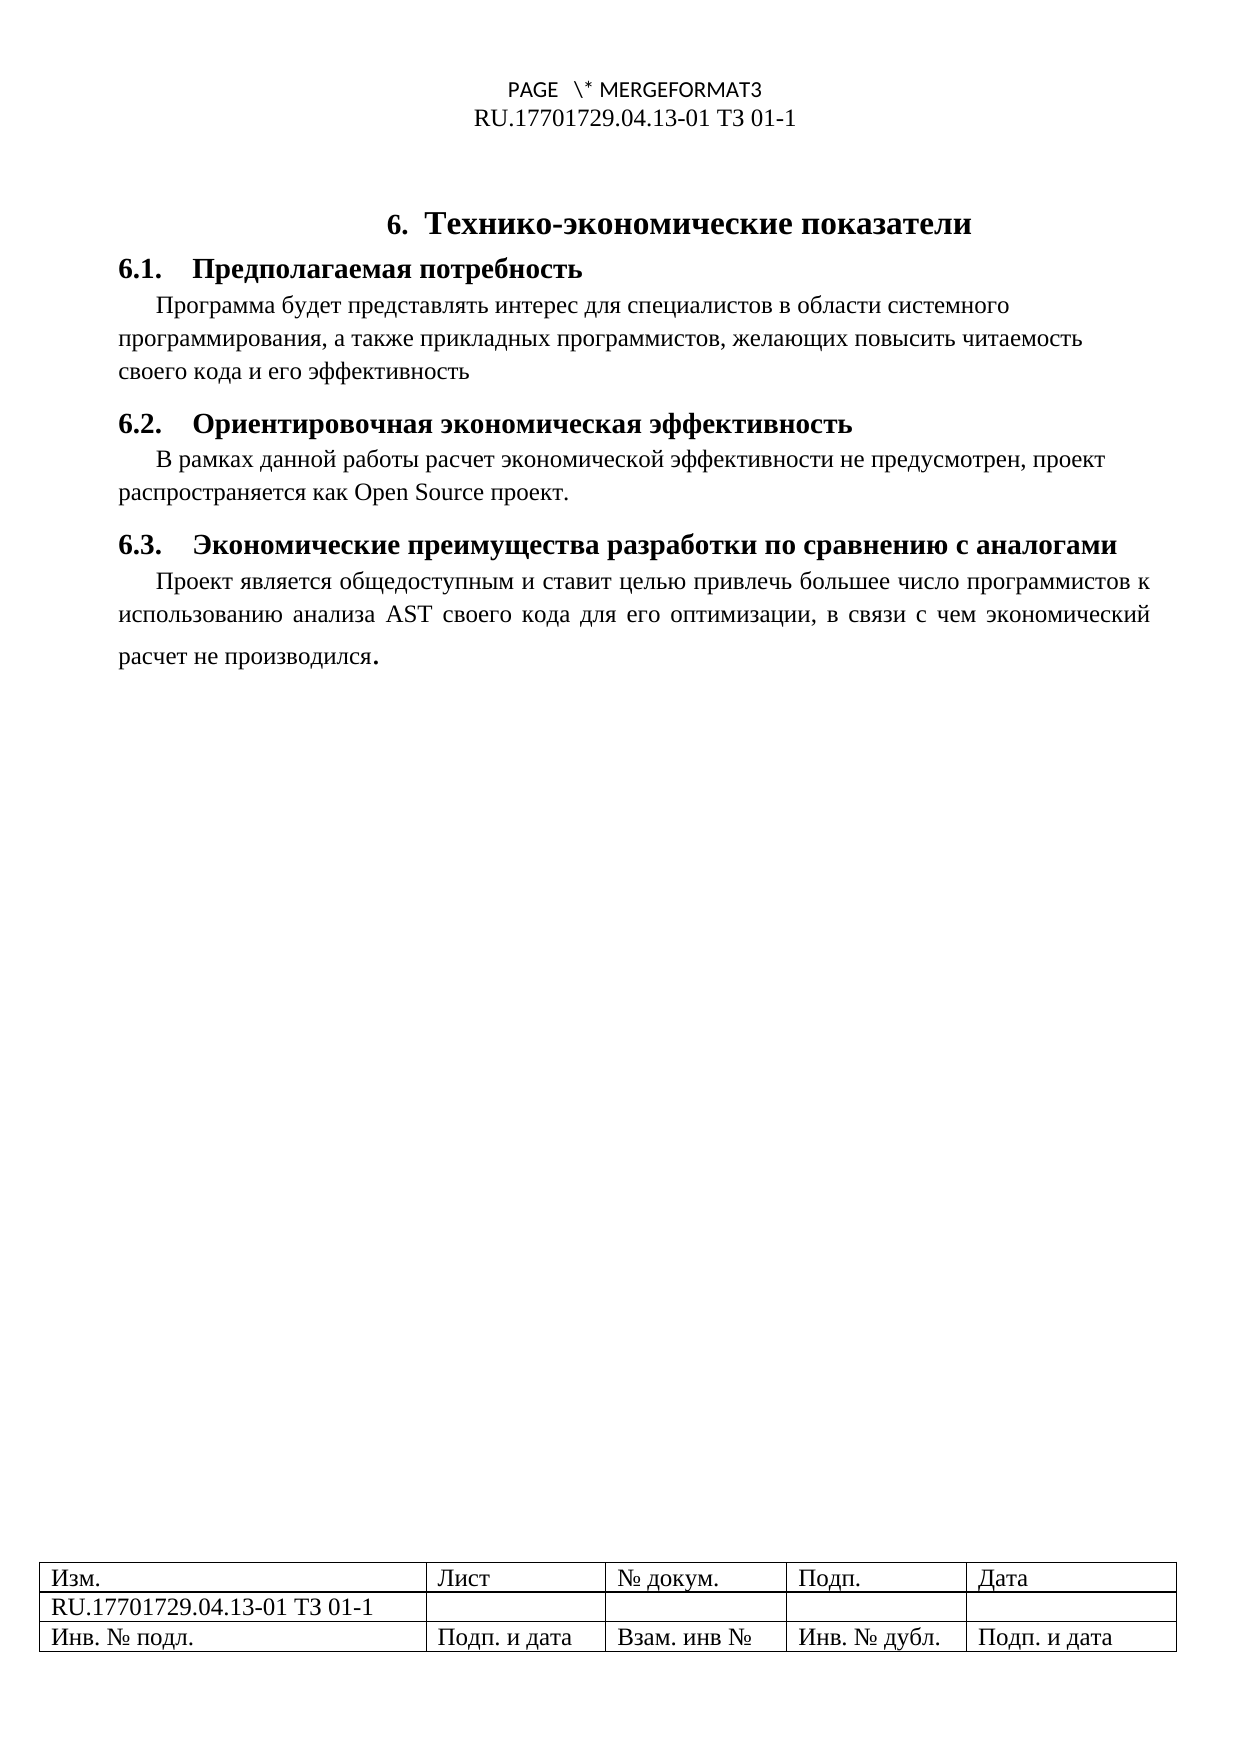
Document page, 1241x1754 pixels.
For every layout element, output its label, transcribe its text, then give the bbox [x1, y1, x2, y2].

subtitle Технико-экономические показатели [207, 203, 1152, 242]
subtitle Предполагаемая потребность [118, 252, 1152, 285]
list Программа будет представлять интерес для специалистов в области системного программирования, а также прикладных программистов, желающих повысить читаемость своего кода и его эффективность [118, 290, 1152, 385]
text Проект является общедоступным и ставит целью привлечь большее число программистов к использованию анализа AST своего кода для его оптимизации, в связи с чем экономический расчет не производился. [118, 566, 1152, 672]
list В рамках данной работы расчет экономической эффективности не предусмотрен, проект распространяется как Open Source проект. [118, 444, 1152, 506]
subtitle Экономические преимущества разработки по сравнению с аналогами [118, 527, 1152, 561]
subtitle Ориентировочная экономическая эффективность [118, 406, 1152, 439]
